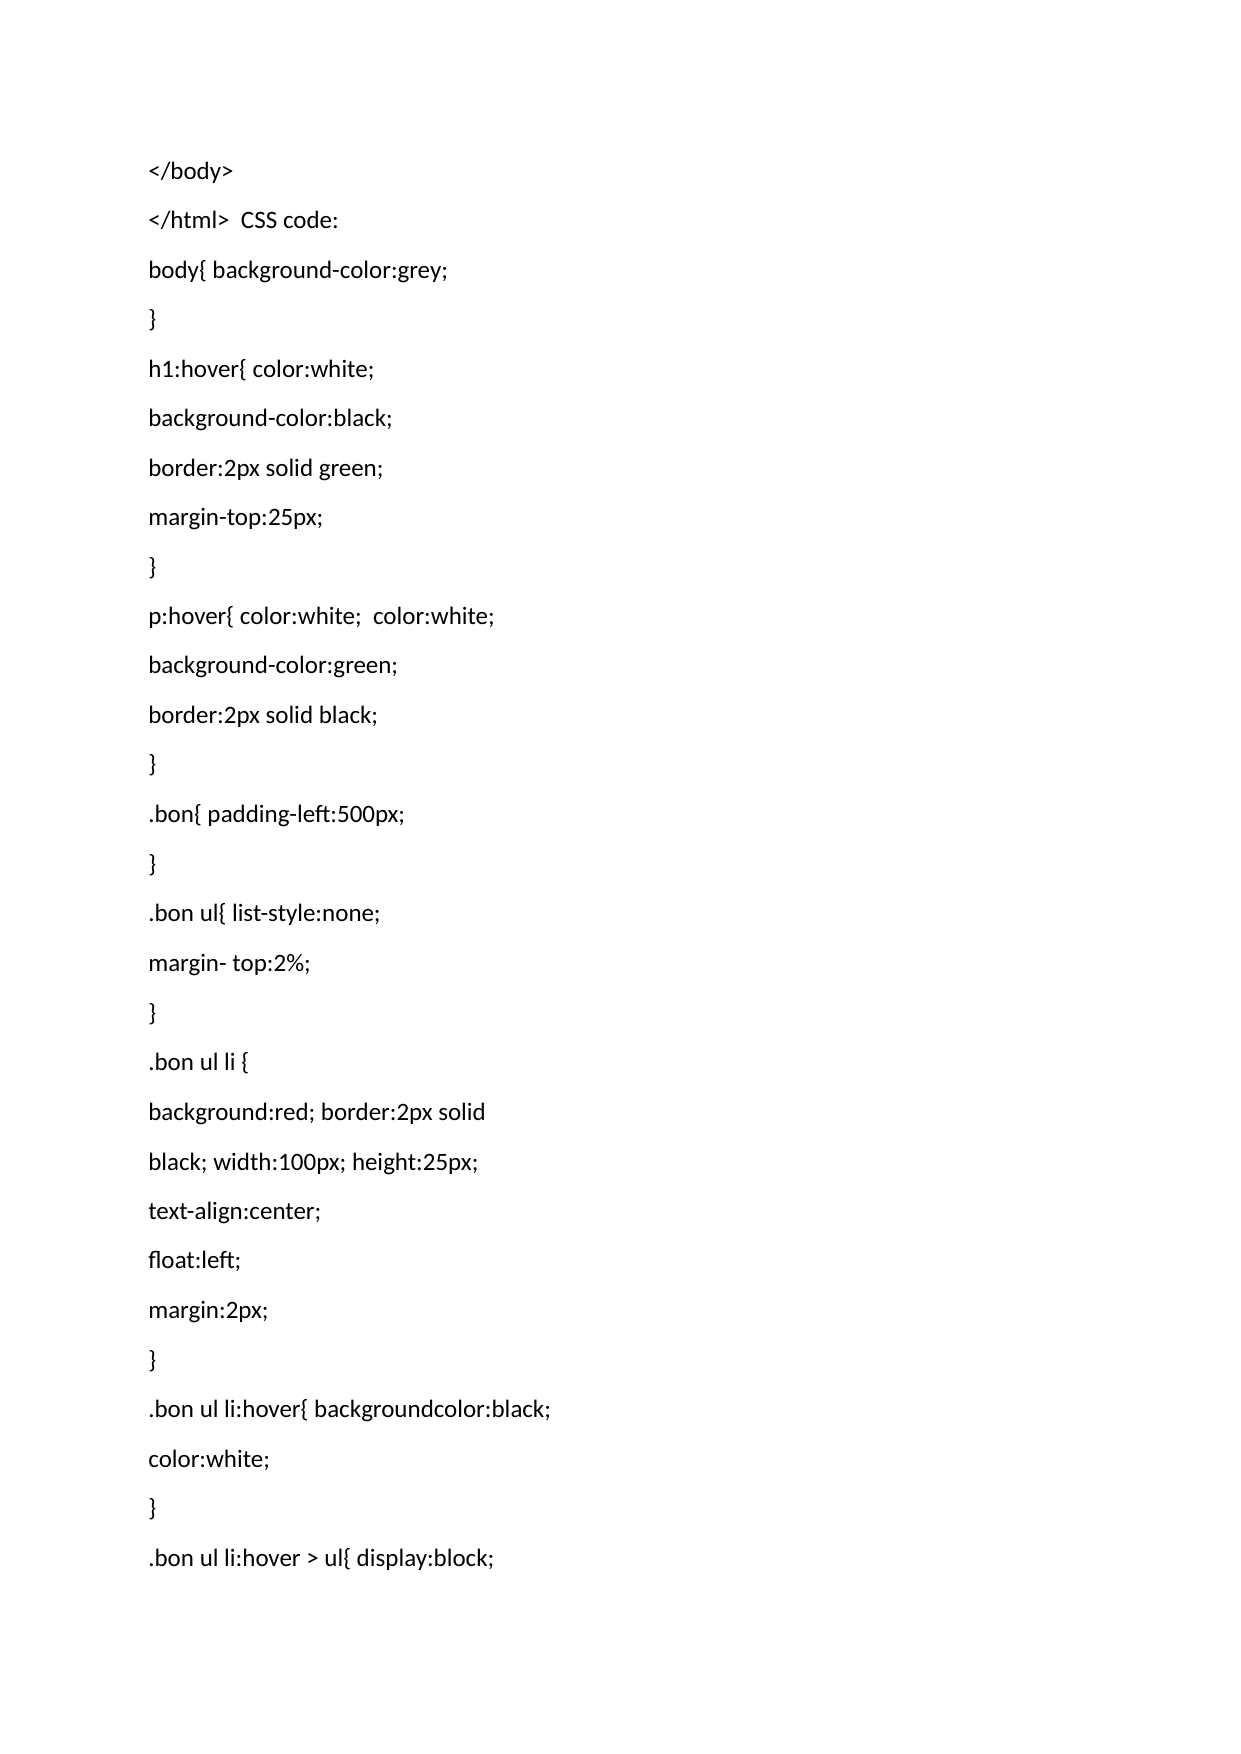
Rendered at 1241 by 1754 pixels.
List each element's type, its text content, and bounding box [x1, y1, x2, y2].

text .bon ul li:hover > ul{ display:block; [148, 1542, 496, 1573]
text } [148, 303, 1097, 334]
text .bon ul{ list-style:none; [148, 897, 1097, 928]
text .bon ul li { [148, 1047, 1097, 1077]
text } [148, 997, 1097, 1027]
text } [148, 1344, 1097, 1374]
text float:left; [148, 1244, 1097, 1275]
text </body> [148, 155, 1097, 186]
text margin:2px; [148, 1294, 1097, 1325]
text .bon ul li:hover{ backgroundcolor:black; color:white; [148, 1394, 560, 1473]
text p:hover{ color:white; color:white; background-color:green; border:2px solid black; [148, 600, 497, 729]
text } [148, 848, 1097, 878]
text margin- top:2%; [148, 947, 1097, 978]
text } [148, 748, 1097, 779]
text } [148, 551, 1097, 581]
text h1:hover{ color:white; background-color:black; border:2px solid green; margin-top:25px; [148, 353, 394, 532]
text .bon{ padding-left:500px; [148, 798, 407, 829]
text background:red; border:2px solid black; width:100px; height:25px; text-align:center; [148, 1096, 488, 1226]
text } [148, 1493, 1097, 1523]
text </html> CSS code: body{ background-color:grey; [148, 205, 455, 284]
